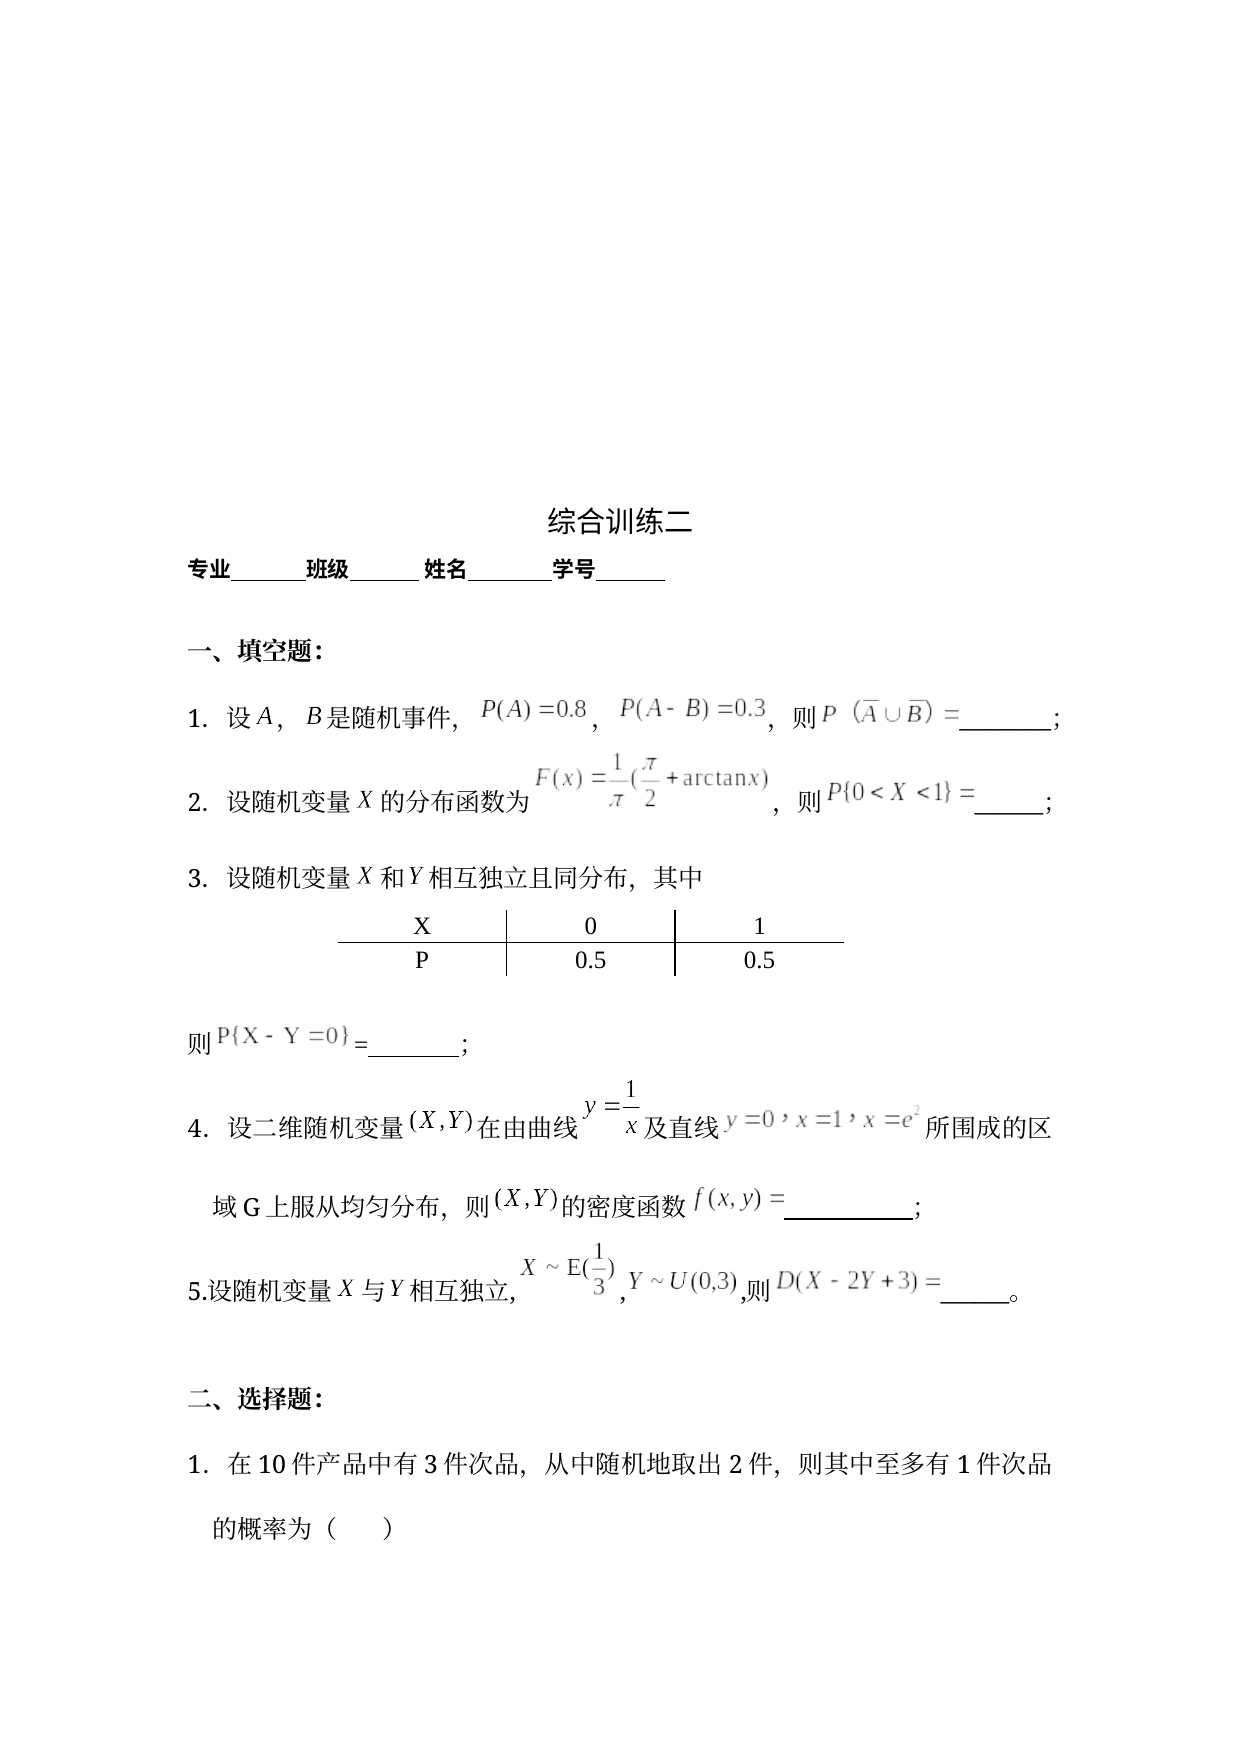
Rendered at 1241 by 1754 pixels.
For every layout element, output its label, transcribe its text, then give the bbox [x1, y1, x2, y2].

text 综合训练二 [187, 487, 1053, 552]
table_header 1 [676, 910, 844, 942]
text 4．设二维随机变量在由曲线及直线所围成的区域G上服从均匀分布，则的密度函数 ； [187, 1073, 1053, 1236]
table_cell P [338, 943, 506, 976]
text 专业 班级 姓名 学号 [187, 552, 1053, 584]
text 1．在10件产品中有3件次品，从中随机地取出2件，则其中至多有1件次品的概率为（ ） [187, 1431, 1053, 1561]
text 二、选择题： [187, 1366, 1053, 1431]
text 3．设随机变量和相互独立且同分布，其中 [187, 844, 1053, 909]
table_cell 0.5 [676, 943, 844, 976]
list 设随机变量的分布函数为，则______； [187, 747, 1053, 844]
table_cell 0.5 [507, 943, 674, 976]
list 设，是随机事件，，，则________； [187, 682, 1053, 747]
table_header X [338, 910, 506, 942]
text 5.设随机变量与相互独立,,,则______。 [187, 1236, 1053, 1333]
table_header 0 [507, 910, 674, 942]
text 则= ； [187, 1008, 1053, 1073]
text 一、填空题： [187, 617, 1053, 682]
